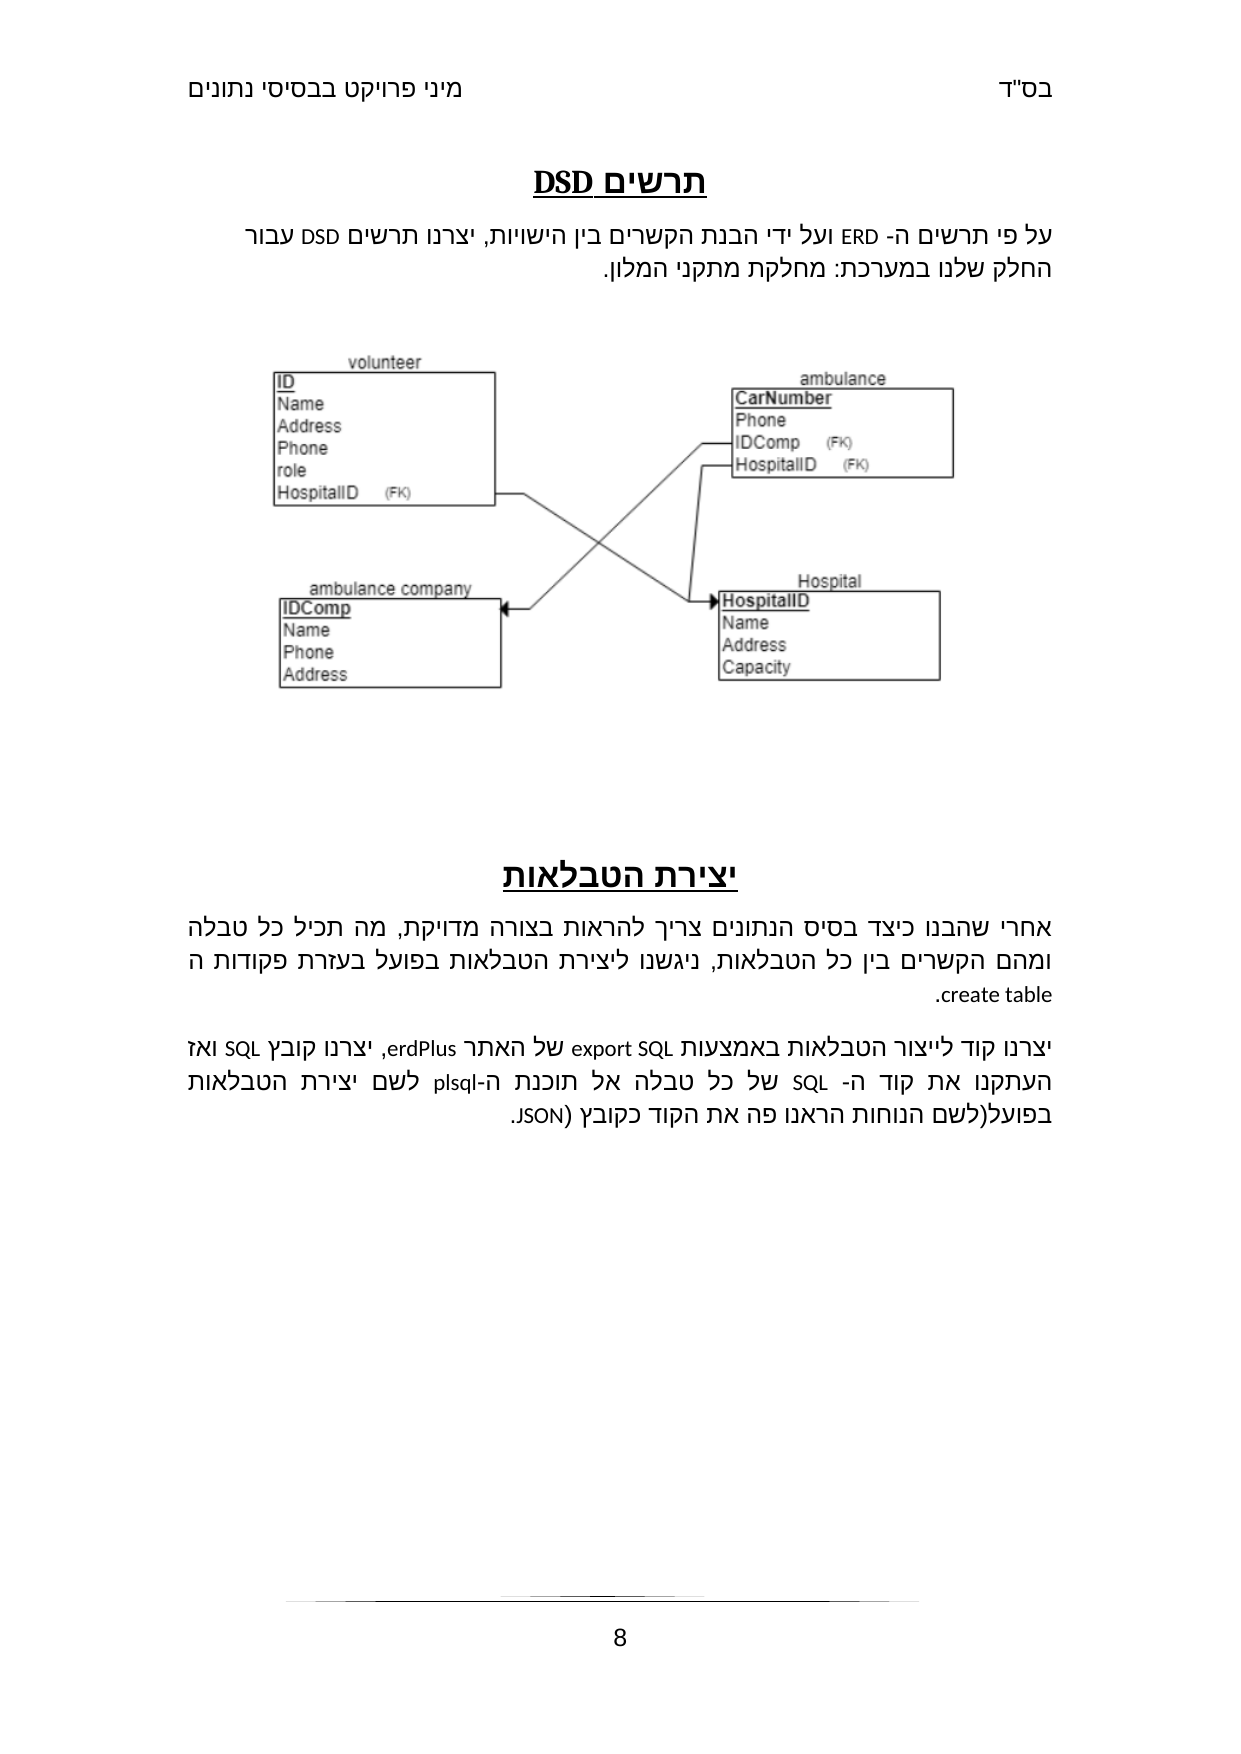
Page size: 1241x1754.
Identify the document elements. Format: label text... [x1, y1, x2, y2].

picture [208, 307, 1053, 779]
text יצרנו קוד לייצור הטבלאות באמצעות export SQL של האתר erdPlus, יצרנו קובץ SQL ואז העתקנו את קוד ה- SQL של כל טבלה אל תוכנת ה-plsql לשם יצירת הטבלאות בפועל(לשם הנוחות הראנו פה את הקוד כקובץ (JSON. [187, 1033, 1053, 1129]
subtitle תרשים DSD [187, 162, 1053, 202]
text אחרי שהבנו כיצד בסיס הנתונים צריך להראות בצורה מדויקת, מה תכיל כל טבלה ומהם הקשרים בין כל הטבלאות, ניגשנו ליצירת הטבלאות בפועל בעזרת פקודות הcreate table. [187, 913, 1053, 1008]
subtitle יצירת הטבלאות [187, 856, 1053, 895]
text על פי תרשים ה- ERD ועל ידי הבנת הקשרים בין הישויות, יצרנו תרשים DSD עבור החלק שלנו במערכת: מחלקת מתקני המלון. [187, 221, 1053, 283]
